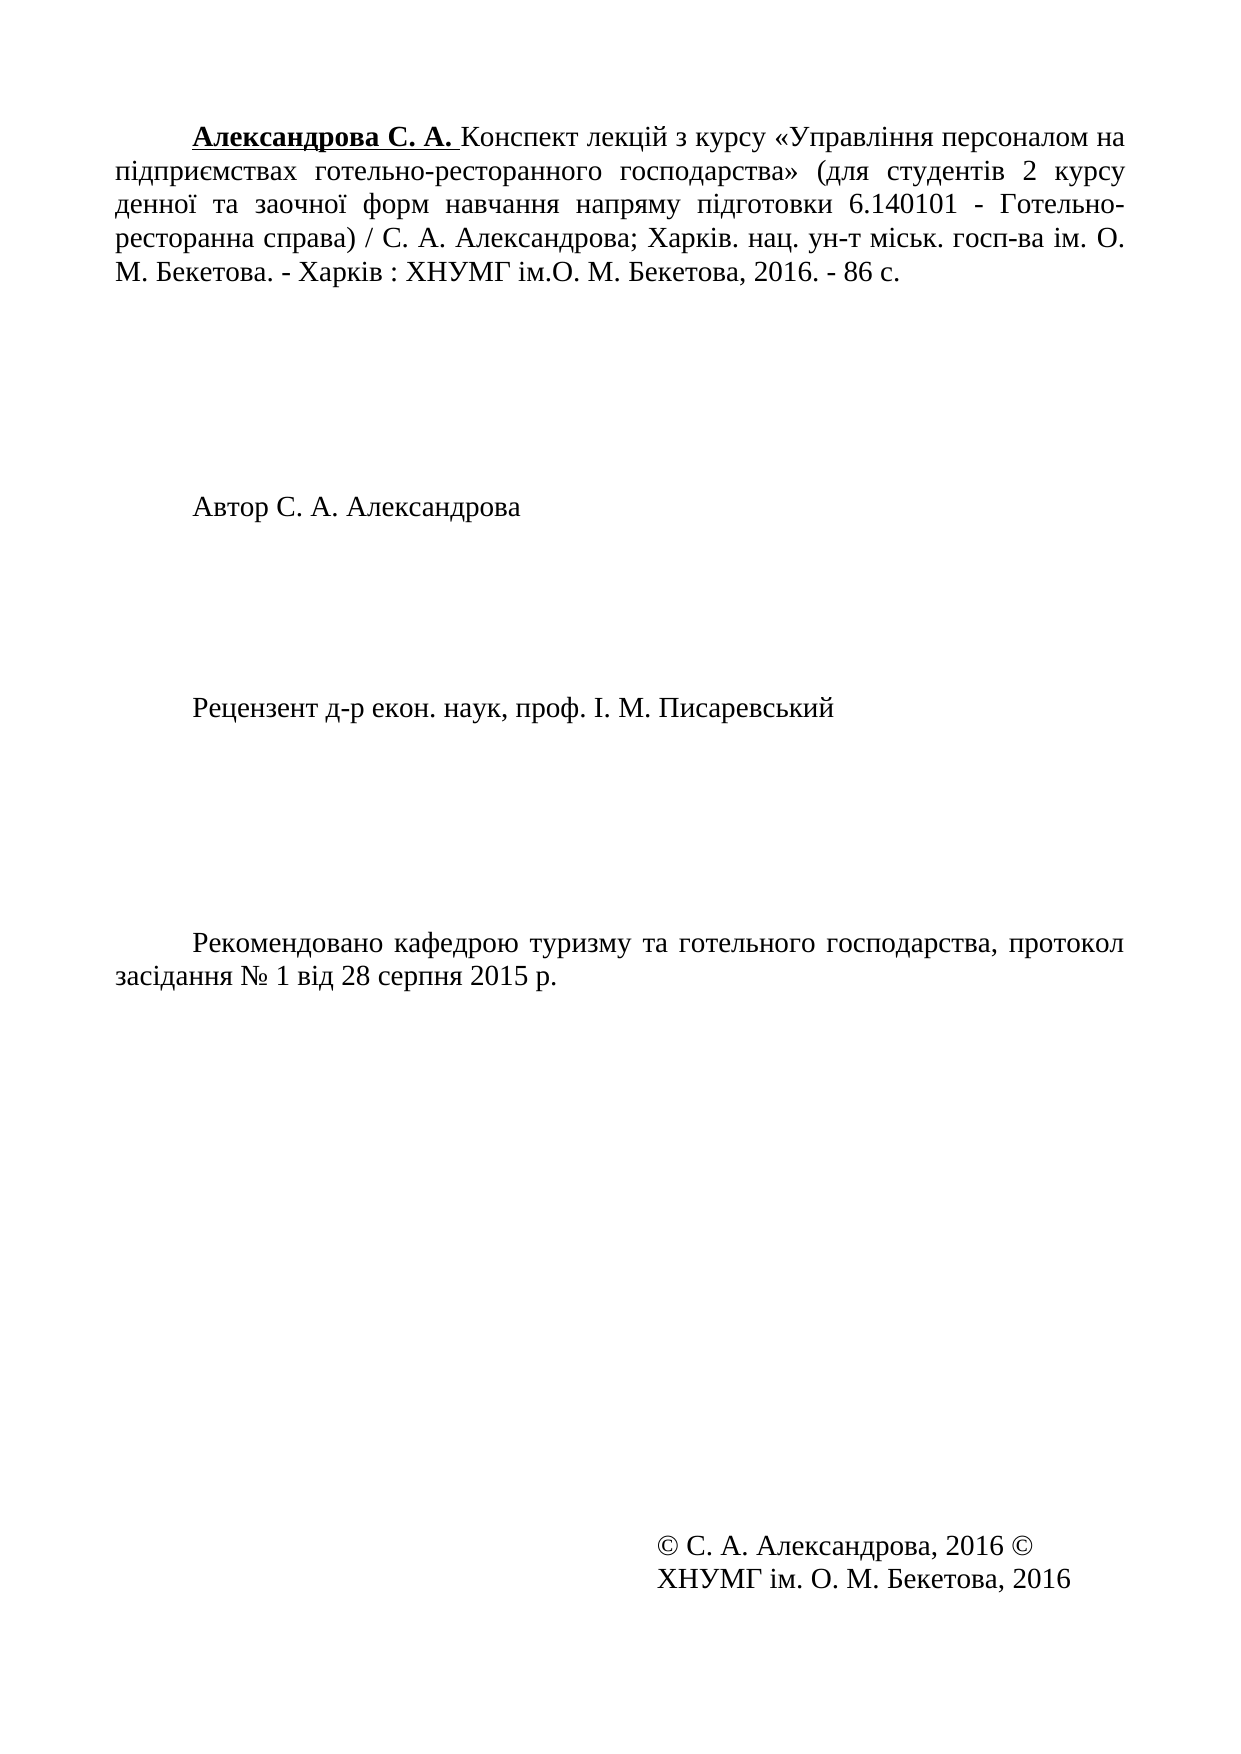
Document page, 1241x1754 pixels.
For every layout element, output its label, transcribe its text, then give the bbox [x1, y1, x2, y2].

text Рекомендовано кафедрою туризму та готельного господарства, протокол засідання № 1 від 28 серпня 2015 р. [115, 926, 1125, 992]
text Александрова С. А. Конспект лекцій з курсу «Управління персоналом на підприємствах готельно-ресторанного господарства» (для студентів 2 курсу денної та заочної форм навчання напряму підготовки 6.140101 - Готельно- ресторанна справа) / С. А. Александрова; Харків. нац. ун-т міськ. госп-ва ім. О. М. Бекетова. - Харків : ХНУМГ ім.О. М. Бекетова, 2016. - 86 с. [115, 120, 1125, 288]
text Автор С. А. Александрова [115, 491, 1125, 523]
text Рецензент д-р екон. наук, проф. І. М. Писаревський [115, 692, 1125, 724]
text © С. А. Александрова, 2016 © ХНУМГ ім. О. М. Бекетова, 2016 [657, 1529, 1125, 1595]
